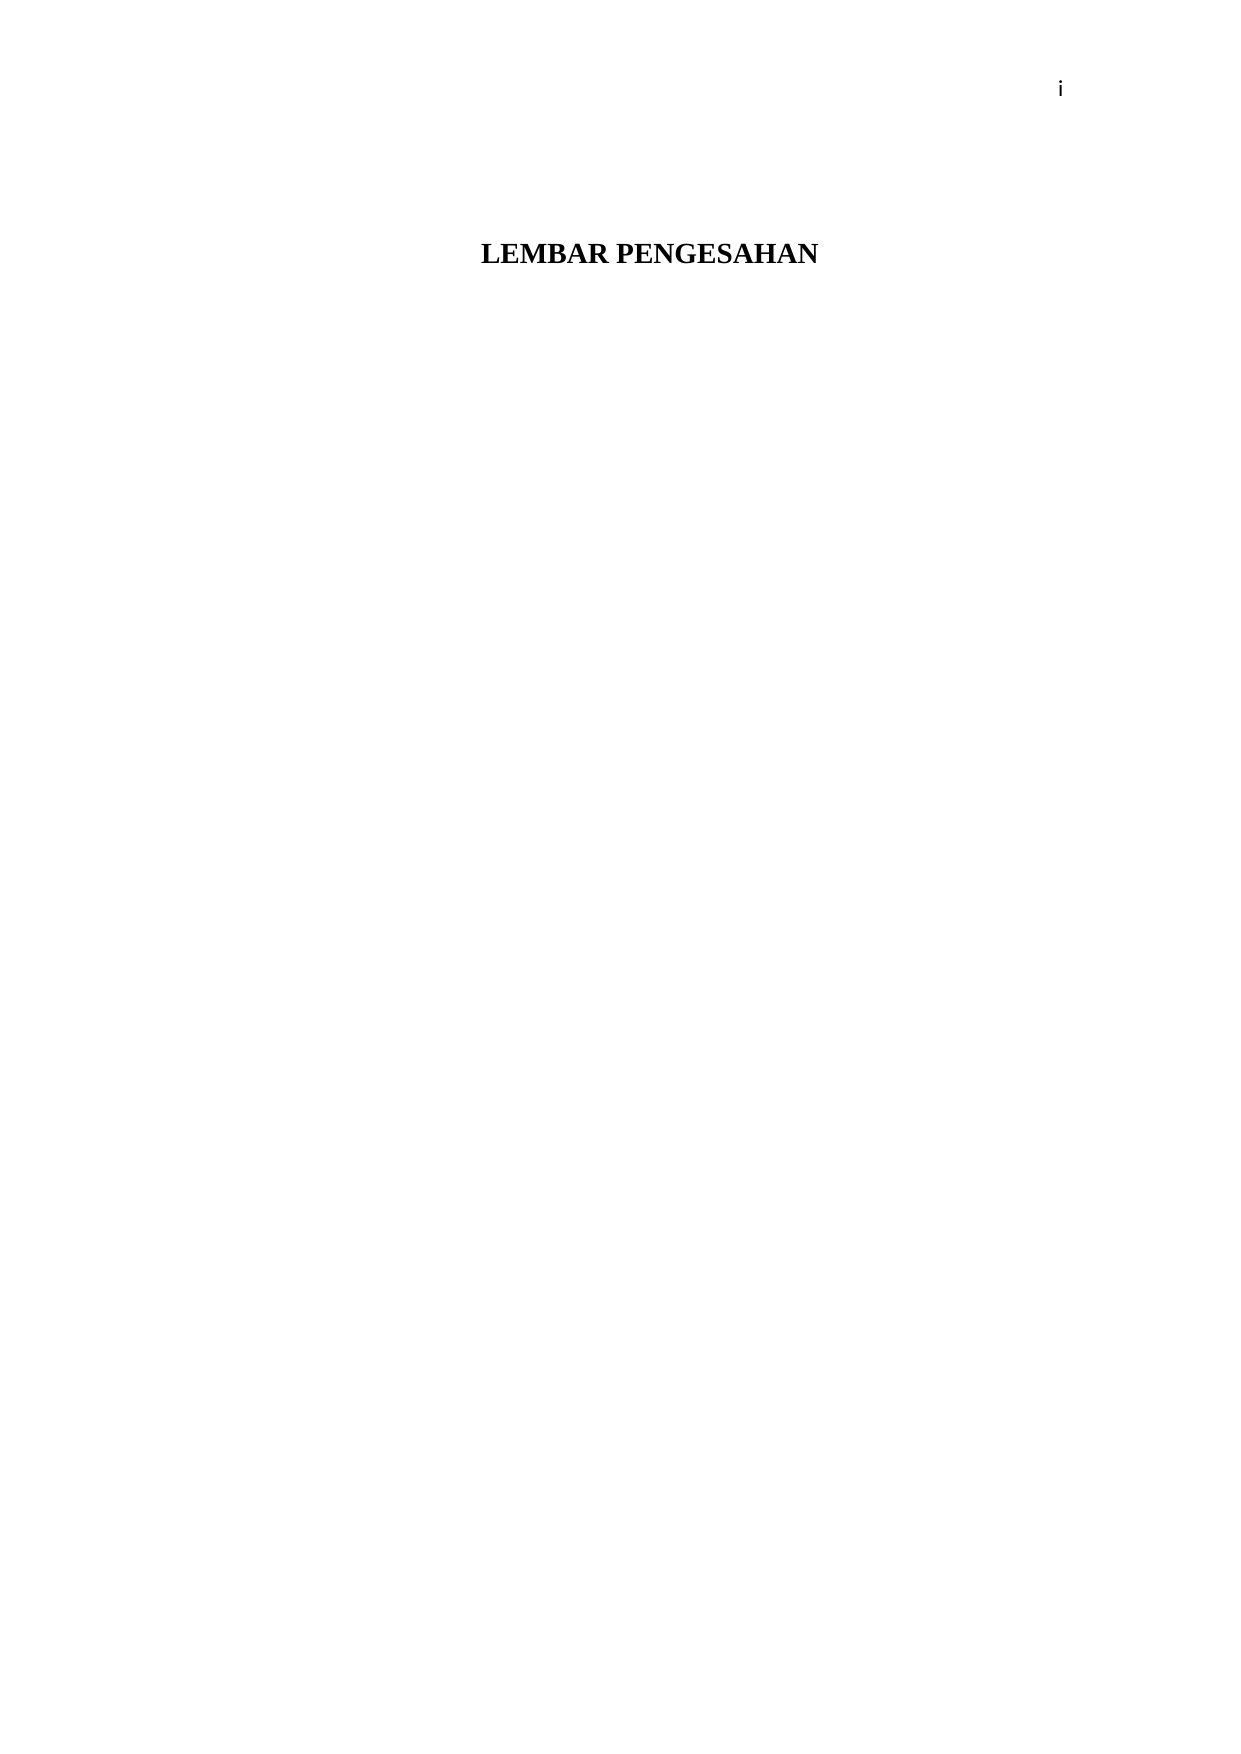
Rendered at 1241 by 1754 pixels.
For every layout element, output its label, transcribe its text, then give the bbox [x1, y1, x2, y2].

subtitle LEMBAR PENGESAHAN [236, 236, 1063, 270]
